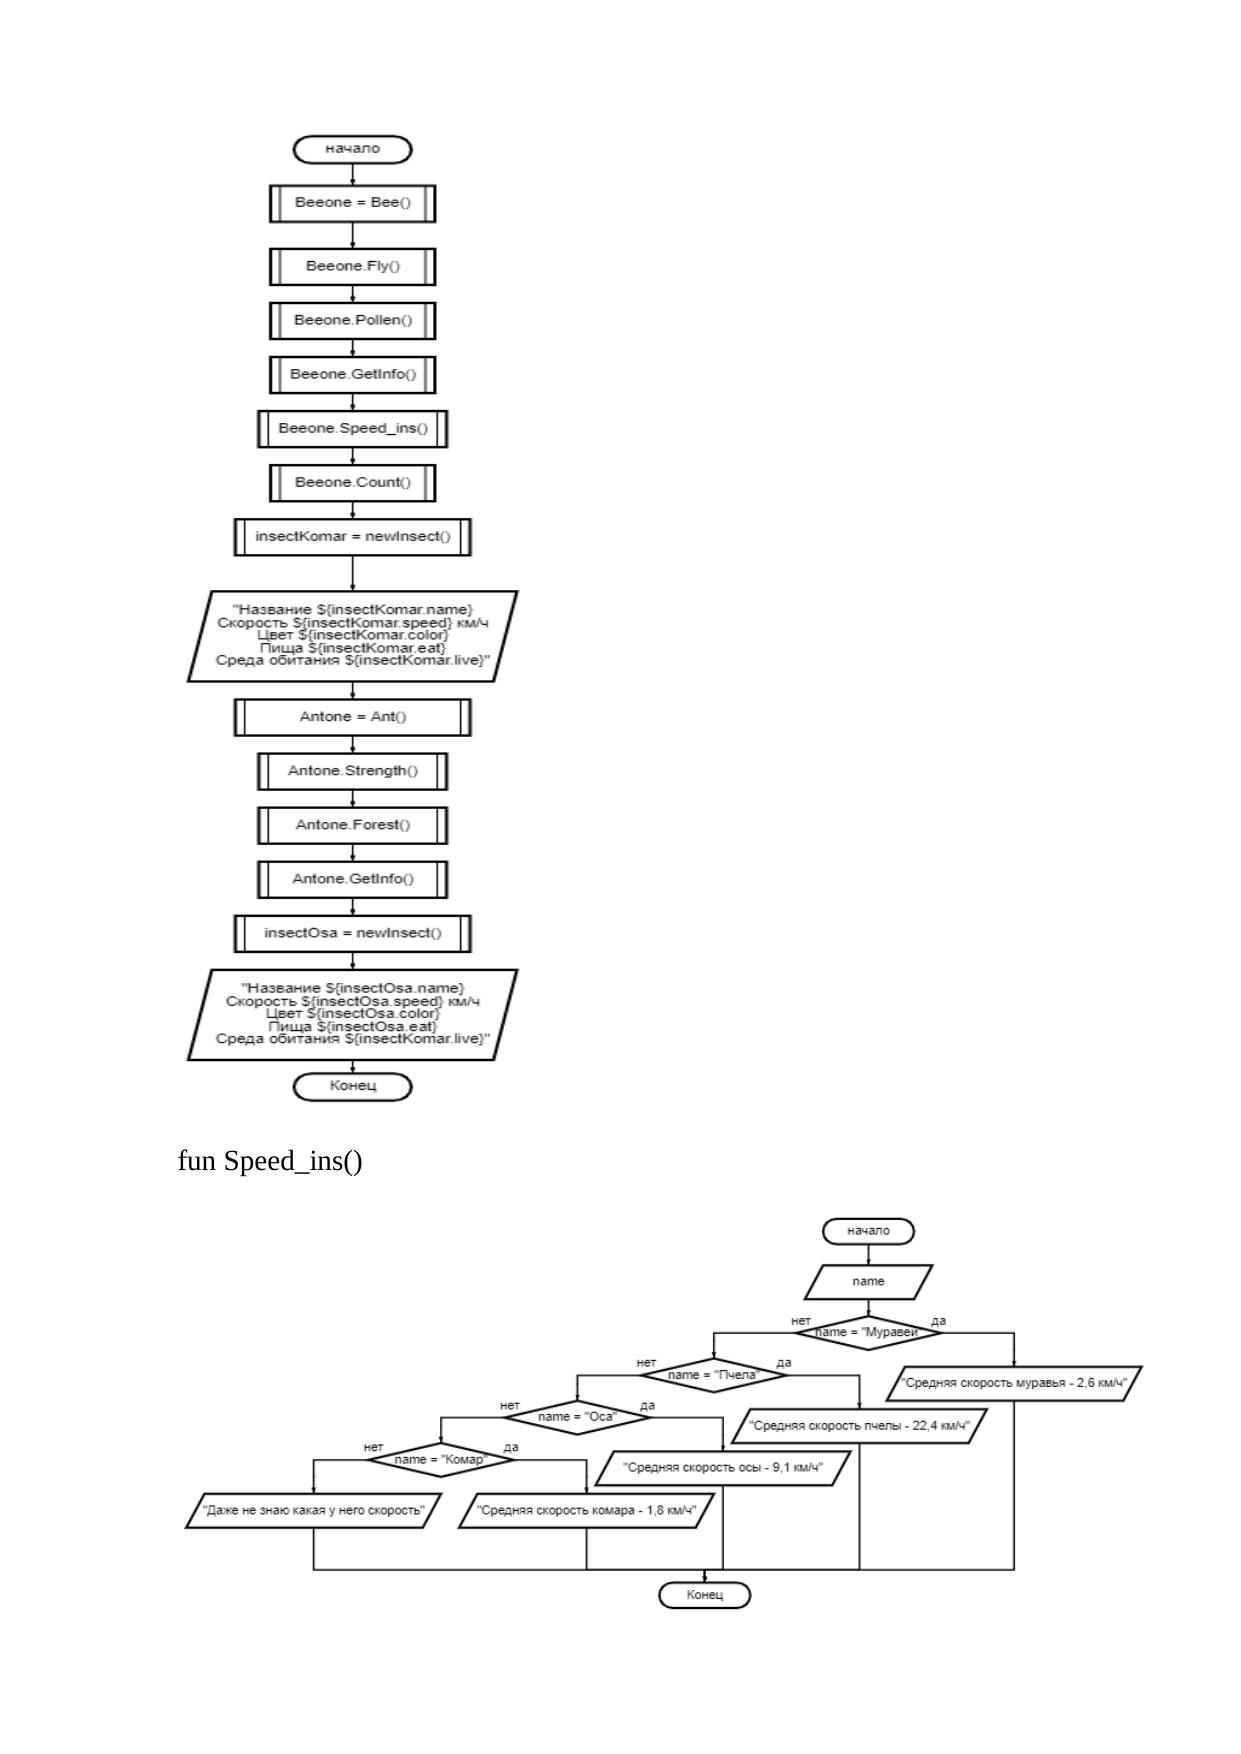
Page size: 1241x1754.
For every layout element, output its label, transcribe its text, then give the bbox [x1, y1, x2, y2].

picture [177, 1202, 1151, 1625]
picture [177, 118, 529, 1119]
text fun Speed_ins() [177, 1143, 1152, 1177]
